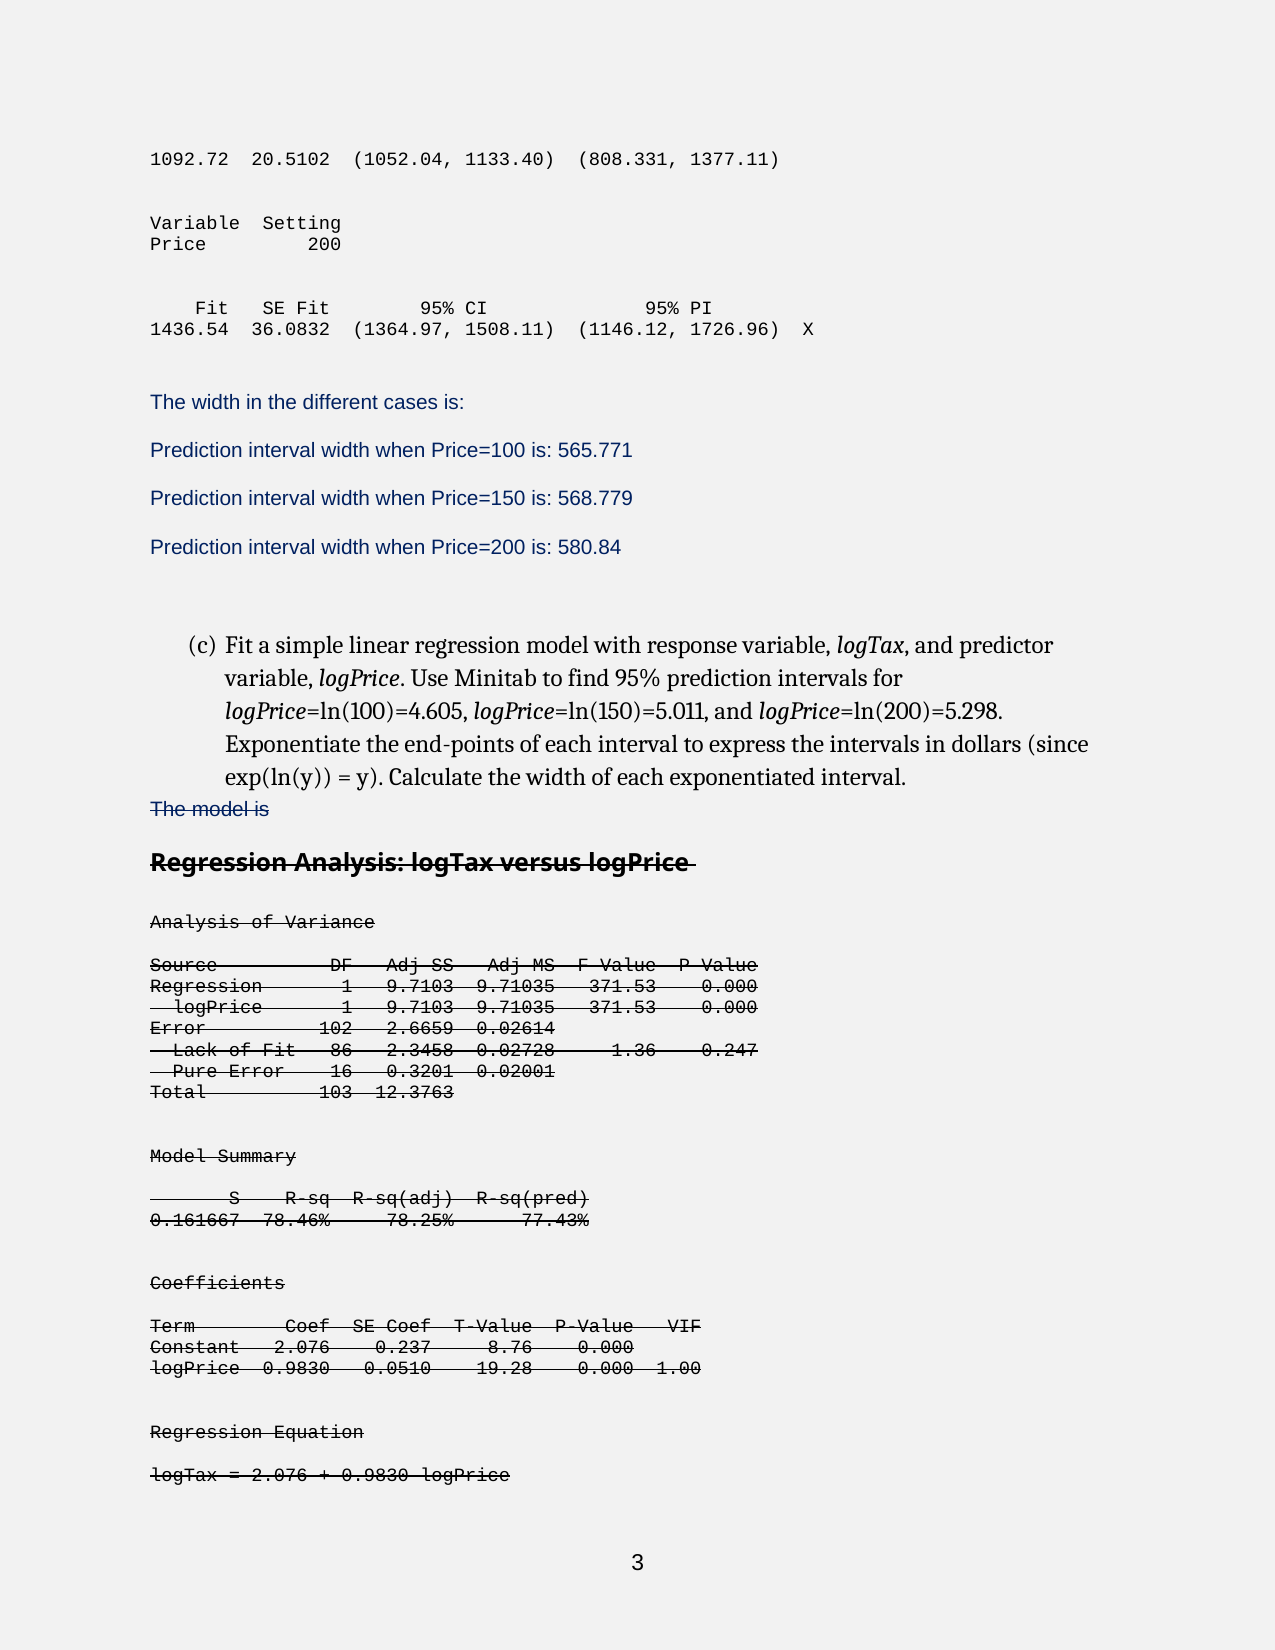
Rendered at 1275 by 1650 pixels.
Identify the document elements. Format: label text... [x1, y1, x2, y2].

text Pure Error 16 0.3201 0.02001 [150, 1062, 1125, 1083]
text logPrice 1 9.7103 9.71035 371.53 0.000 [150, 998, 1125, 1019]
text Total 103 12.3763 [150, 1083, 1125, 1104]
text Regression Equation [150, 1423, 1125, 1444]
list Fit a simple linear regression model with response variable, logTax, and predictor variable, logPrice. Use Minitab to find 95% prediction intervals for logPrice=ln(100)=4.605, logPrice=ln(150)=5.011, and logPrice=ln(200)=5.298. Exponentiate the end-points of each interval to express the intervals in dollars (since exp(ln(y)) = y). Calculate the width of each exponentiated interval. [187, 631, 1125, 792]
text Lack-of-Fit 86 2.3458 0.02728 1.36 0.247 [150, 1040, 1125, 1062]
text Term Coef SE Coef T-Value P-Value VIF [150, 1317, 1125, 1338]
text Regression Analysis: logTax versus logPrice [150, 845, 1125, 879]
text logPrice 0.9830 0.0510 19.28 0.000 1.00 [150, 1359, 1125, 1380]
text 1436.54 36.0832 (1364.97, 1508.11) (1146.12, 1726.96) X [150, 320, 1125, 341]
text The width in the different cases is: [150, 389, 1125, 413]
text Analysis of Variance [150, 913, 1125, 934]
text Error 102 2.6659 0.02614 [150, 1019, 1125, 1040]
text 0.161667 78.46% 78.25% 77.43% [150, 1210, 1125, 1232]
text The model is [150, 796, 1125, 820]
text Variable Setting [150, 214, 1125, 235]
text Prediction interval width when Price=200 is: 580.84 [150, 534, 1125, 558]
text 1092.72 20.5102 (1052.04, 1133.40) (808.331, 1377.11) [150, 150, 1125, 171]
text Prediction interval width when Price=150 is: 568.779 [150, 486, 1125, 510]
text Coefficients [150, 1274, 1125, 1295]
text logTax = 2.076 + 0.9830 logPrice [150, 1465, 1125, 1487]
text Source DF Adj SS Adj MS F-Value P-Value [150, 955, 1125, 977]
text Model Summary [150, 1147, 1125, 1168]
text Constant 2.076 0.237 8.76 0.000 [150, 1338, 1125, 1359]
text Regression 1 9.7103 9.71035 371.53 0.000 [150, 977, 1125, 998]
text Price 200 [150, 235, 1125, 256]
text Prediction interval width when Price=100 is: 565.771 [150, 438, 1125, 462]
text Fit SE Fit 95% CI 95% PI [150, 299, 1125, 320]
text S R-sq R-sq(adj) R-sq(pred) [150, 1189, 1125, 1210]
